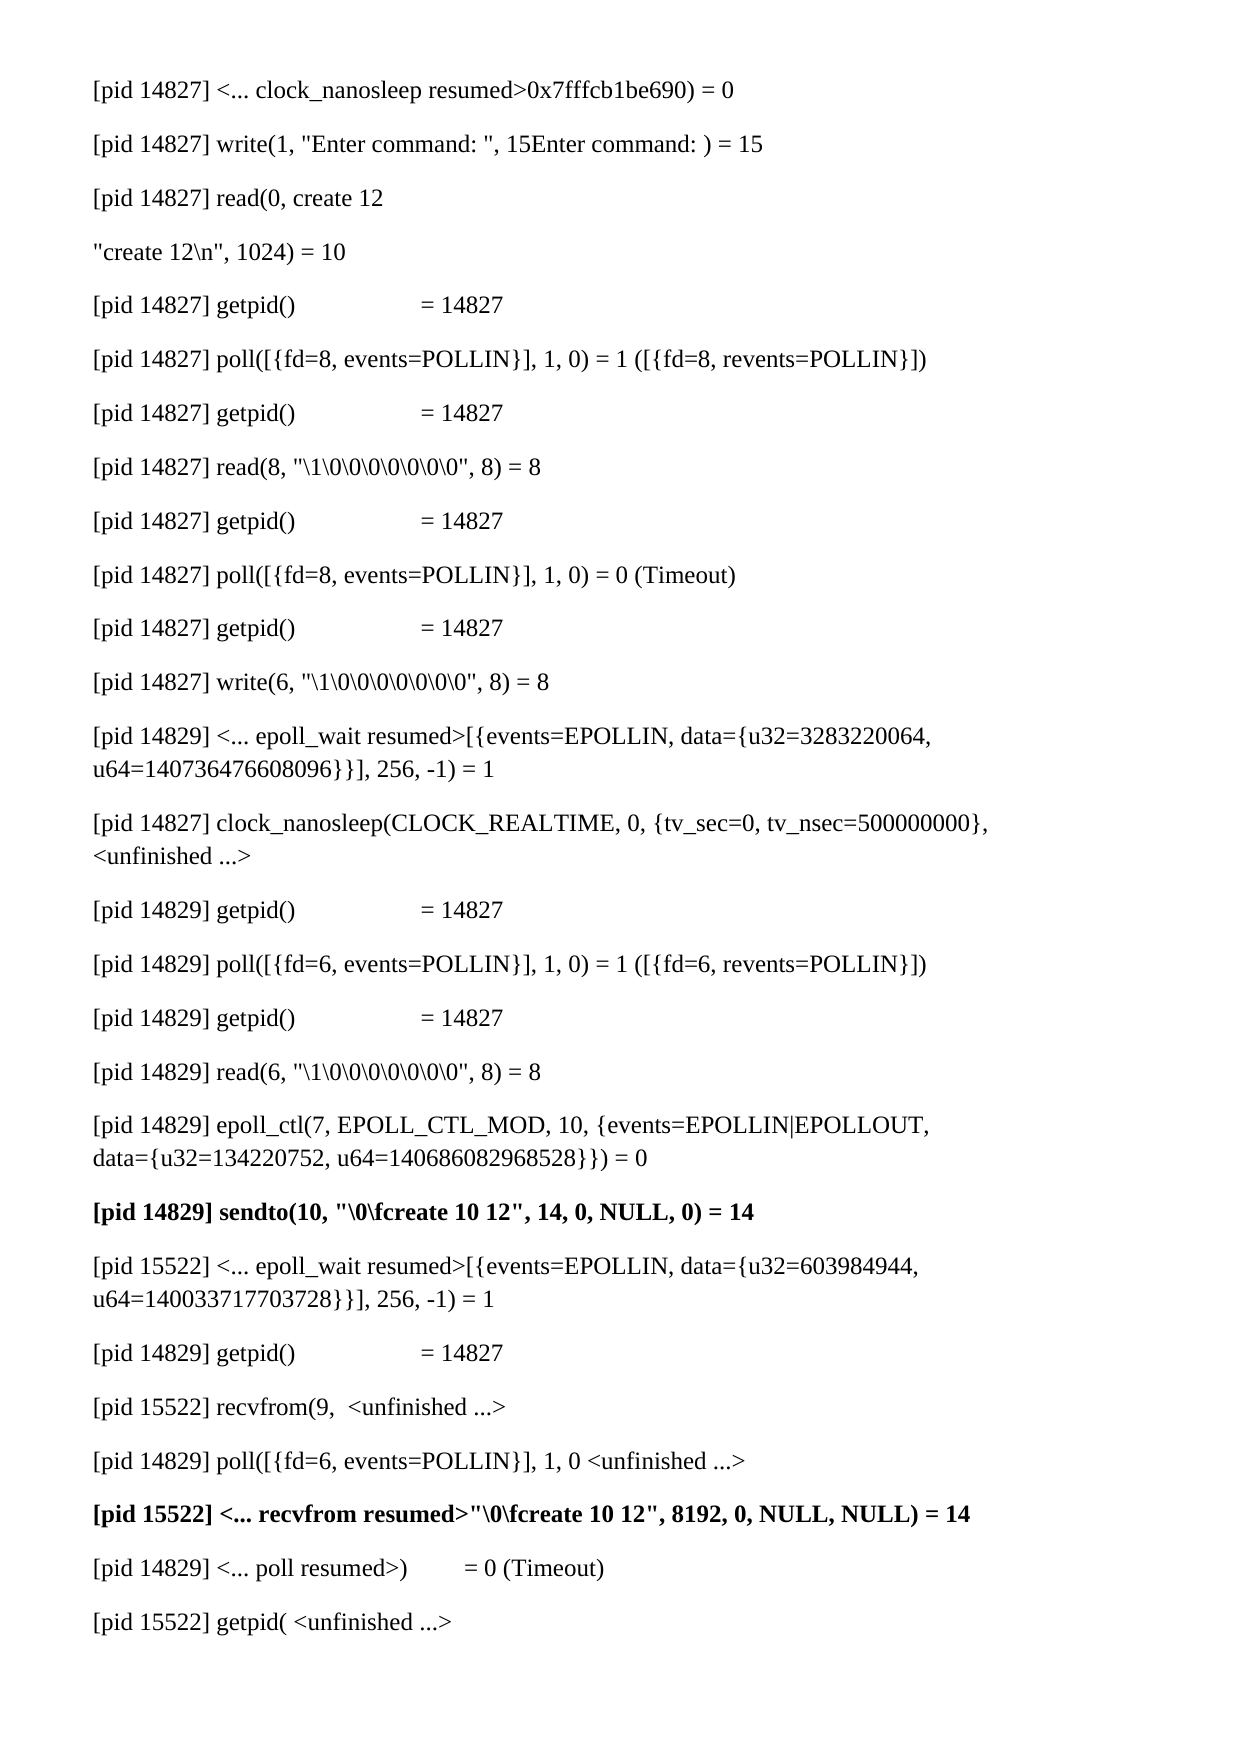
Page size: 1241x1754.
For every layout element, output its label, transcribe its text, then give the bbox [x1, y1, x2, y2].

text [pid 14829] <... epoll_wait resumed>[{events=EPOLLIN, data={u32=3283220064, u64=140736476608096}}], 256, -1) = 1 [93, 721, 1147, 783]
text [pid 14829] poll([{fd=6, events=POLLIN}], 1, 0 <unfinished ...> [93, 1446, 1147, 1474]
text [pid 15522] recvfrom(9, <unfinished ...> [93, 1392, 1147, 1421]
text [pid 15522] getpid( <unfinished ...> [93, 1607, 1147, 1636]
text [pid 14827] clock_nanosleep(CLOCK_REALTIME, 0, {tv_sec=0, tv_nsec=500000000}, <unfinished ...> [93, 808, 1147, 870]
text [pid 14827] read(8, "\1\0\0\0\0\0\0\0", 8) = 8 [93, 452, 1147, 481]
text [pid 14827] poll([{fd=8, events=POLLIN}], 1, 0) = 1 ([{fd=8, revents=POLLIN}]) [93, 344, 1147, 373]
text [pid 14827] poll([{fd=8, events=POLLIN}], 1, 0) = 0 (Timeout) [93, 560, 1147, 588]
text [pid 14827] getpid() = 14827 [93, 506, 1147, 534]
text [pid 15522] <... epoll_wait resumed>[{events=EPOLLIN, data={u32=603984944, u64=140033717703728}}], 256, -1) = 1 [93, 1251, 1147, 1313]
text [pid 15522] <... recvfrom resumed>"\0\fcreate 10 12", 8192, 0, NULL, NULL) = 14 [93, 1499, 1147, 1528]
text [pid 14829] getpid() = 14827 [93, 1003, 1147, 1031]
text [pid 14829] poll([{fd=6, events=POLLIN}], 1, 0) = 1 ([{fd=6, revents=POLLIN}]) [93, 949, 1147, 978]
text [pid 14827] getpid() = 14827 [93, 398, 1147, 427]
text [pid 14827] getpid() = 14827 [93, 290, 1147, 319]
text [pid 14827] read(0, create 12 [93, 183, 1147, 211]
text [pid 14829] <... poll resumed>) = 0 (Timeout) [93, 1553, 1147, 1582]
text [pid 14827] getpid() = 14827 [93, 613, 1147, 642]
text [pid 14827] <... clock_nanosleep resumed>0x7fffcb1be690) = 0 [93, 75, 1147, 104]
text [pid 14829] epoll_ctl(7, EPOLL_CTL_MOD, 10, {events=EPOLLIN|EPOLLOUT, data={u32=134220752, u64=140686082968528}}) = 0 [93, 1110, 1147, 1172]
text [pid 14829] read(6, "\1\0\0\0\0\0\0\0", 8) = 8 [93, 1057, 1147, 1085]
text "create 12\n", 1024) = 10 [93, 237, 1147, 265]
text [pid 14827] write(1, "Enter command: ", 15Enter command: ) = 15 [93, 129, 1147, 158]
text [pid 14827] write(6, "\1\0\0\0\0\0\0\0", 8) = 8 [93, 667, 1147, 696]
text [pid 14829] sendto(10, "\0\fcreate 10 12", 14, 0, NULL, 0) = 14 [93, 1197, 1147, 1226]
text [pid 14829] getpid() = 14827 [93, 1338, 1147, 1367]
text [pid 14829] getpid() = 14827 [93, 895, 1147, 924]
